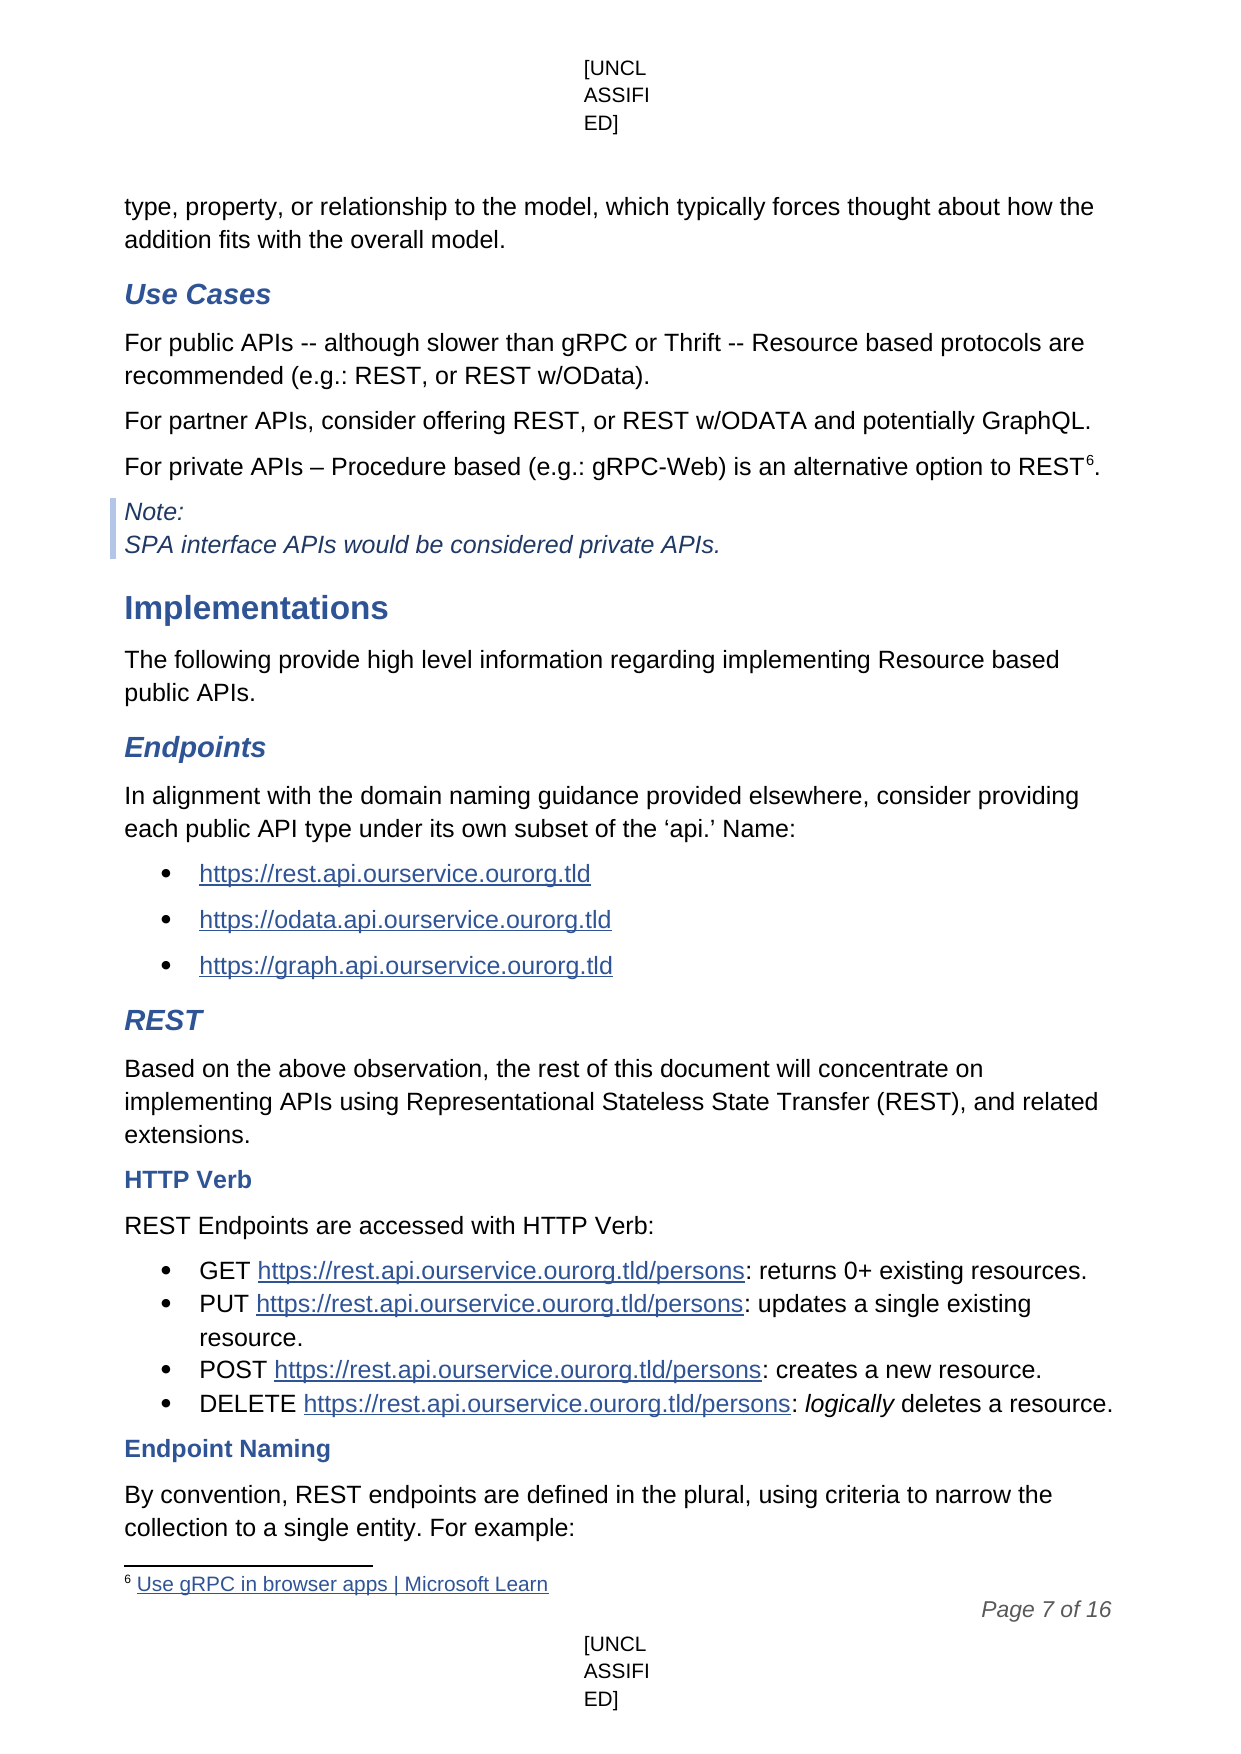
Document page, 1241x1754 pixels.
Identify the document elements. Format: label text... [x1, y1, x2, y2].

list https://graph.api.ourservice.ourorg.tld [162, 951, 1116, 979]
subtitle Endpoint Naming [124, 1434, 1116, 1463]
list GET https://rest.api.ourservice.ourorg.tld/persons: returns 0+ existing resources. [162, 1256, 1116, 1285]
text For partner APIs, consider offering REST, or REST w/ODATA and potentially GraphQL. [124, 406, 1116, 435]
text In alignment with the domain naming guidance provided elsewhere, consider providing each public API type under its own subset of the ‘api.’ Name: [124, 781, 1116, 843]
text REST Endpoints are accessed with HTTP Verb: [124, 1211, 1116, 1239]
subtitle Implementations [124, 588, 1116, 627]
text By convention, REST endpoints are defined in the plural, using criteria to narrow the collection to a single entity. For example: [124, 1480, 1116, 1542]
text Based on the above observation, the rest of this document will concentrate on implementing APIs using Representational Stateless State Transfer (REST), and related extensions. [124, 1054, 1116, 1148]
subtitle Endpoints [124, 730, 1116, 763]
subtitle HTTP Verb [124, 1165, 1116, 1194]
list PUT https://rest.api.ourservice.ourorg.tld/persons: updates a single existing resource. [162, 1289, 1116, 1351]
list POST https://rest.api.ourservice.ourorg.tld/persons: creates a new resource. [162, 1356, 1116, 1384]
text The following provide high level information regarding implementing Resource based public APIs. [124, 645, 1116, 707]
text For public APIs -- although slower than gRPC or Thrift -- Resource based protocols are recommended (e.g.: REST, or REST w/OData). [124, 328, 1116, 389]
list https://odata.api.ourservice.ourorg.tld [162, 905, 1116, 934]
subtitle Use Cases [124, 277, 1116, 310]
text For private APIs – Procedure based (e.g.: gRPC-Web) is an alternative option to REST. [124, 452, 1116, 481]
subtitle REST [124, 1003, 1116, 1036]
text Note: SPA interface APIs would be considered private APIs. [109, 497, 1116, 559]
list DELETE https://rest.api.ourservice.ourorg.tld/persons: logically deletes a resource. [162, 1389, 1116, 1417]
list https://rest.api.ourservice.ourorg.tld [162, 859, 1116, 888]
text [124, 192, 1116, 254]
